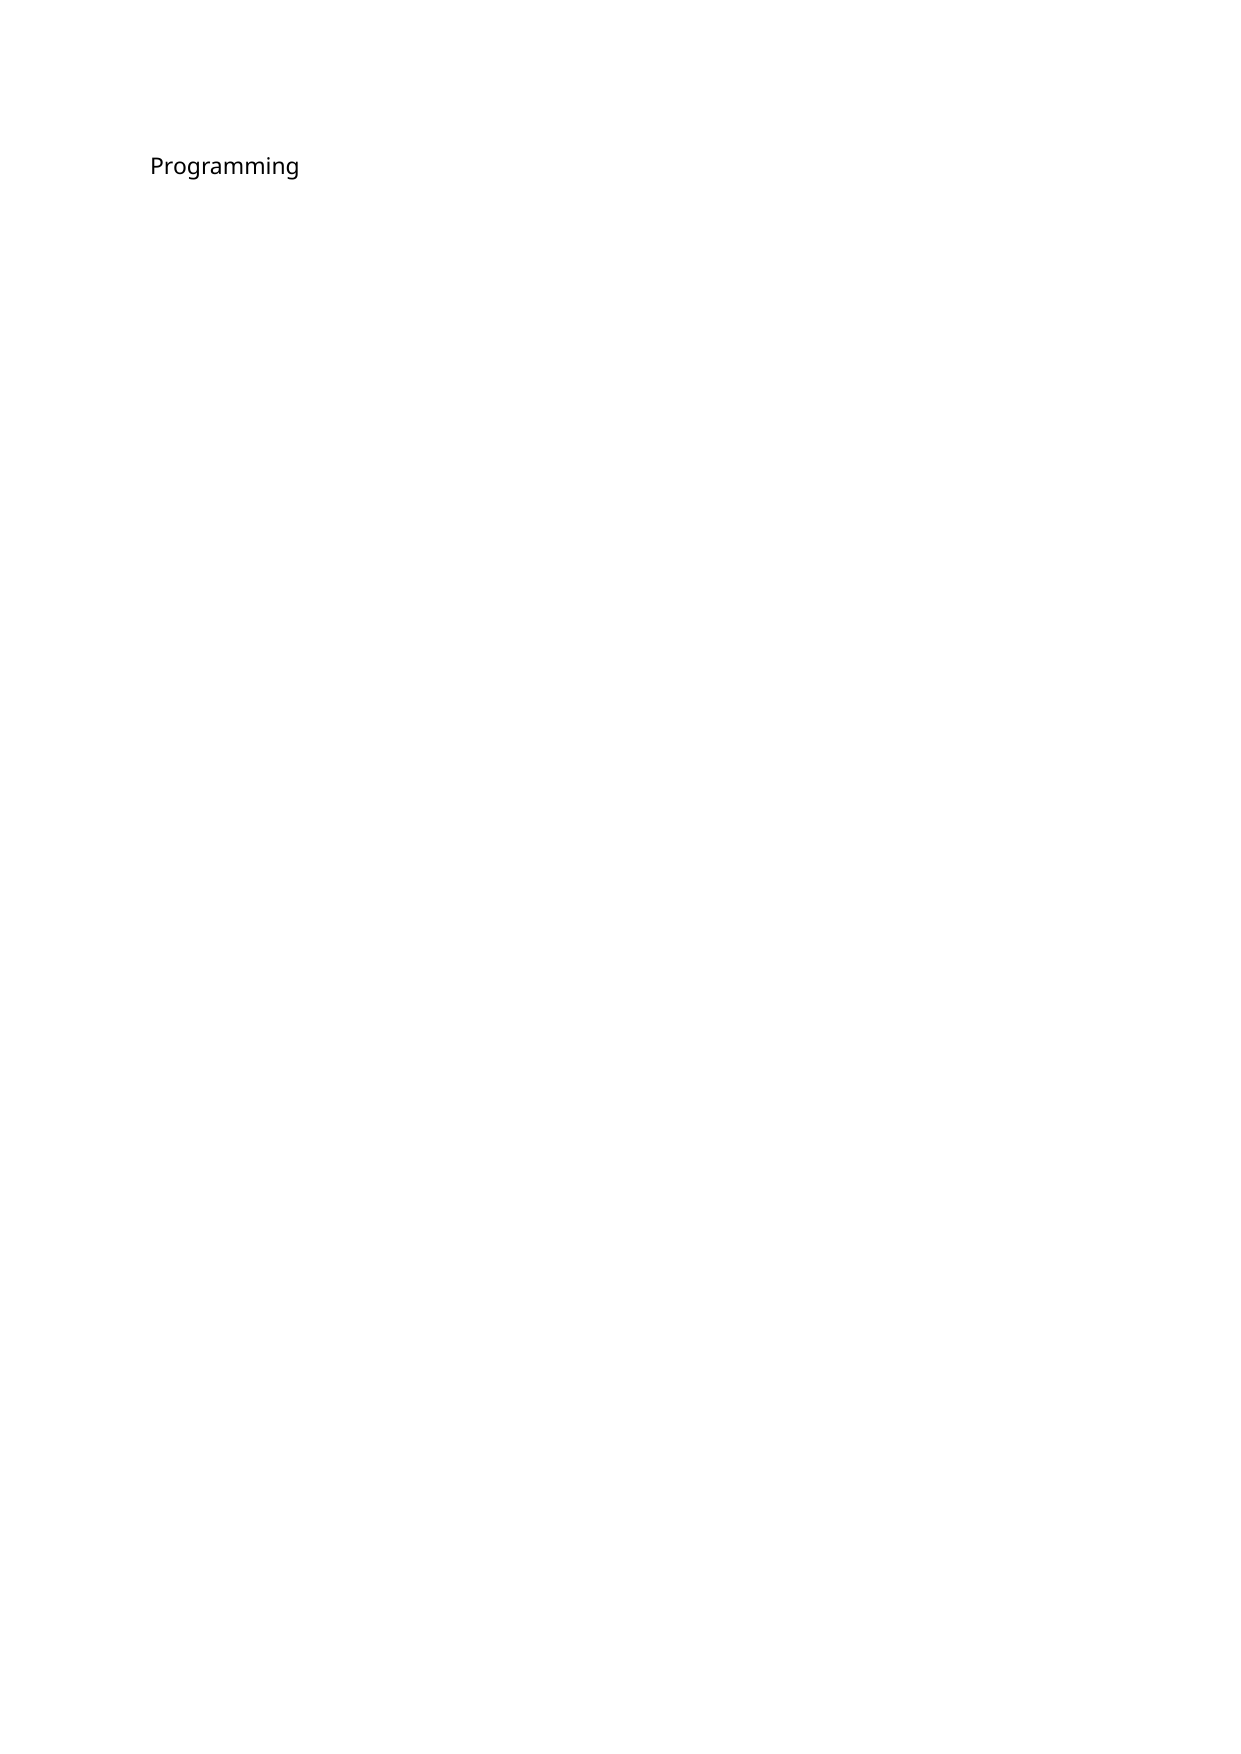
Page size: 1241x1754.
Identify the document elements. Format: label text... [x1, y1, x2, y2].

text Programming [150, 150, 1090, 181]
